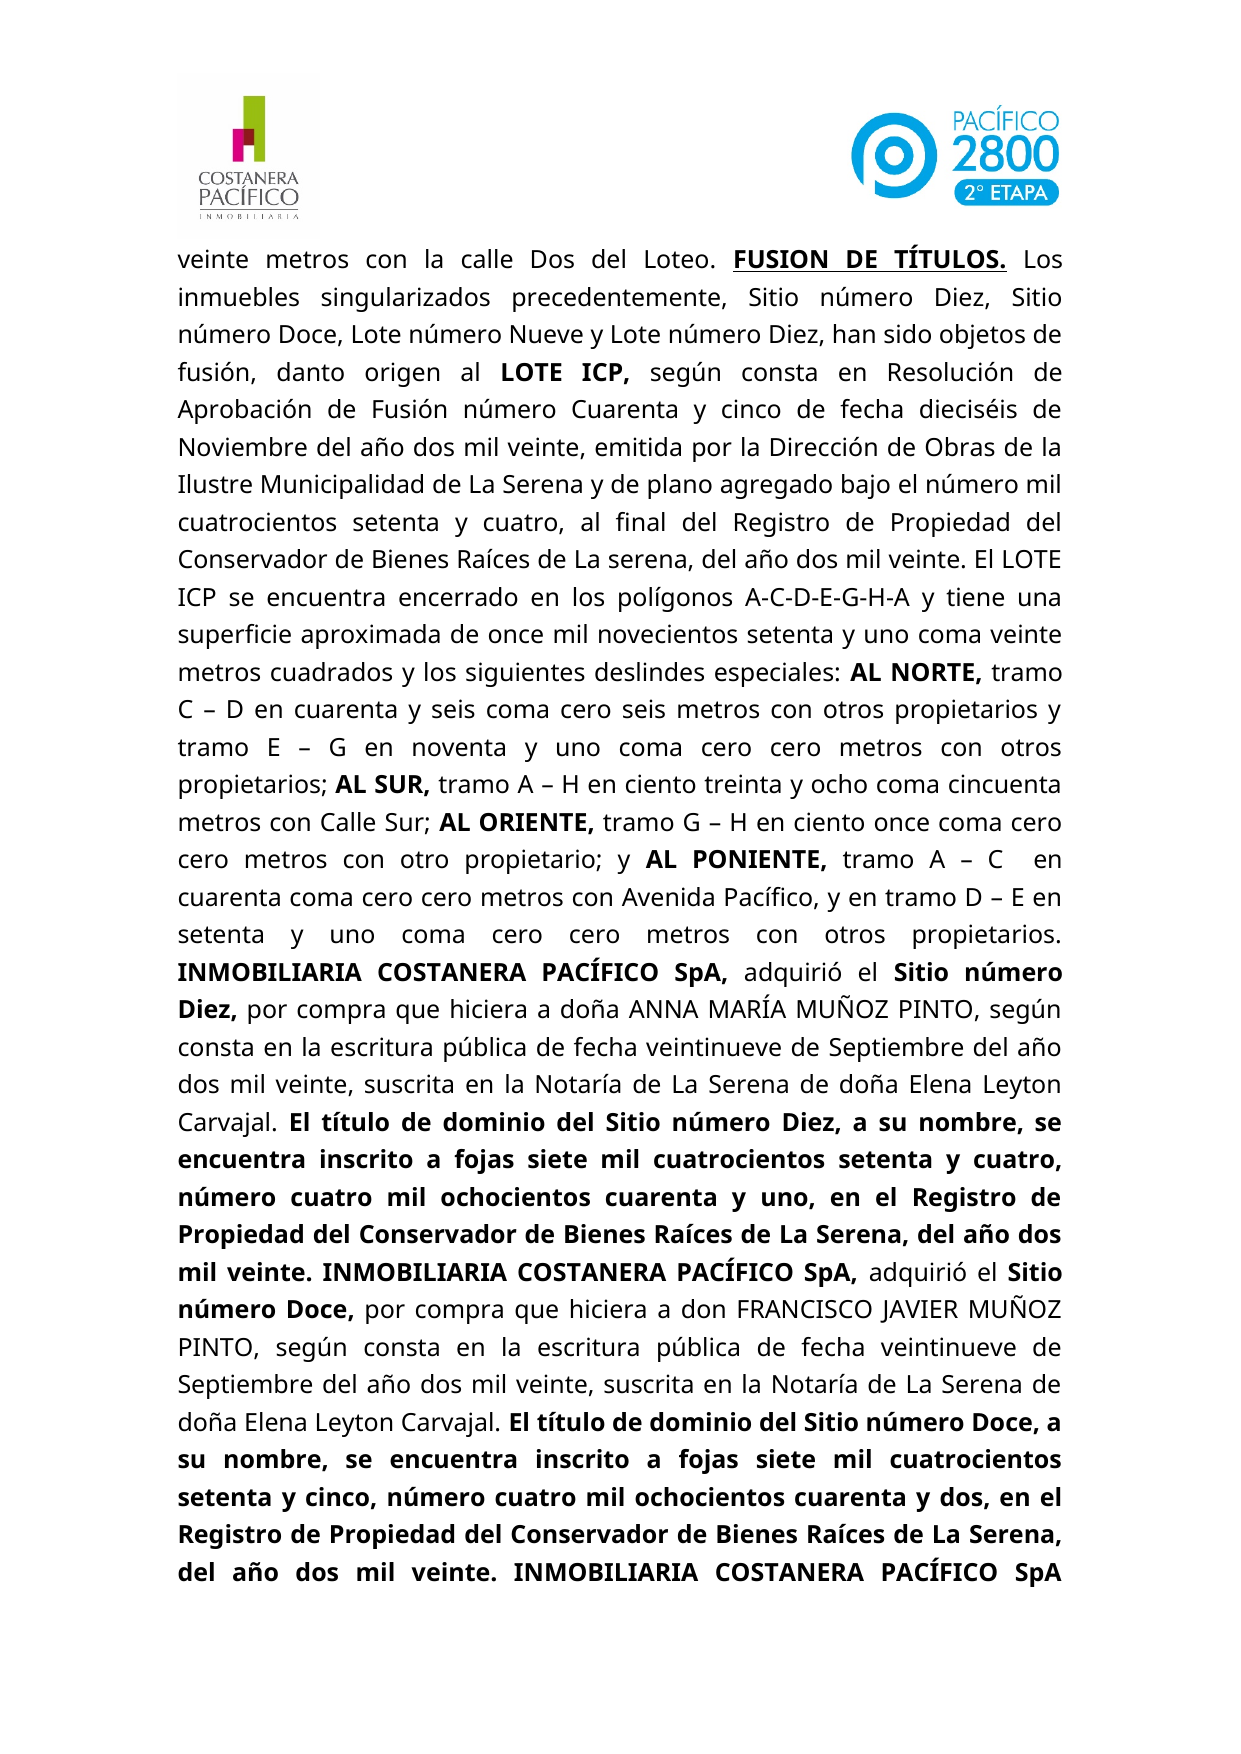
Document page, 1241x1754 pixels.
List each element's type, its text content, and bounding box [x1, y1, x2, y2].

picture [847, 101, 1063, 212]
picture [177, 73, 320, 239]
